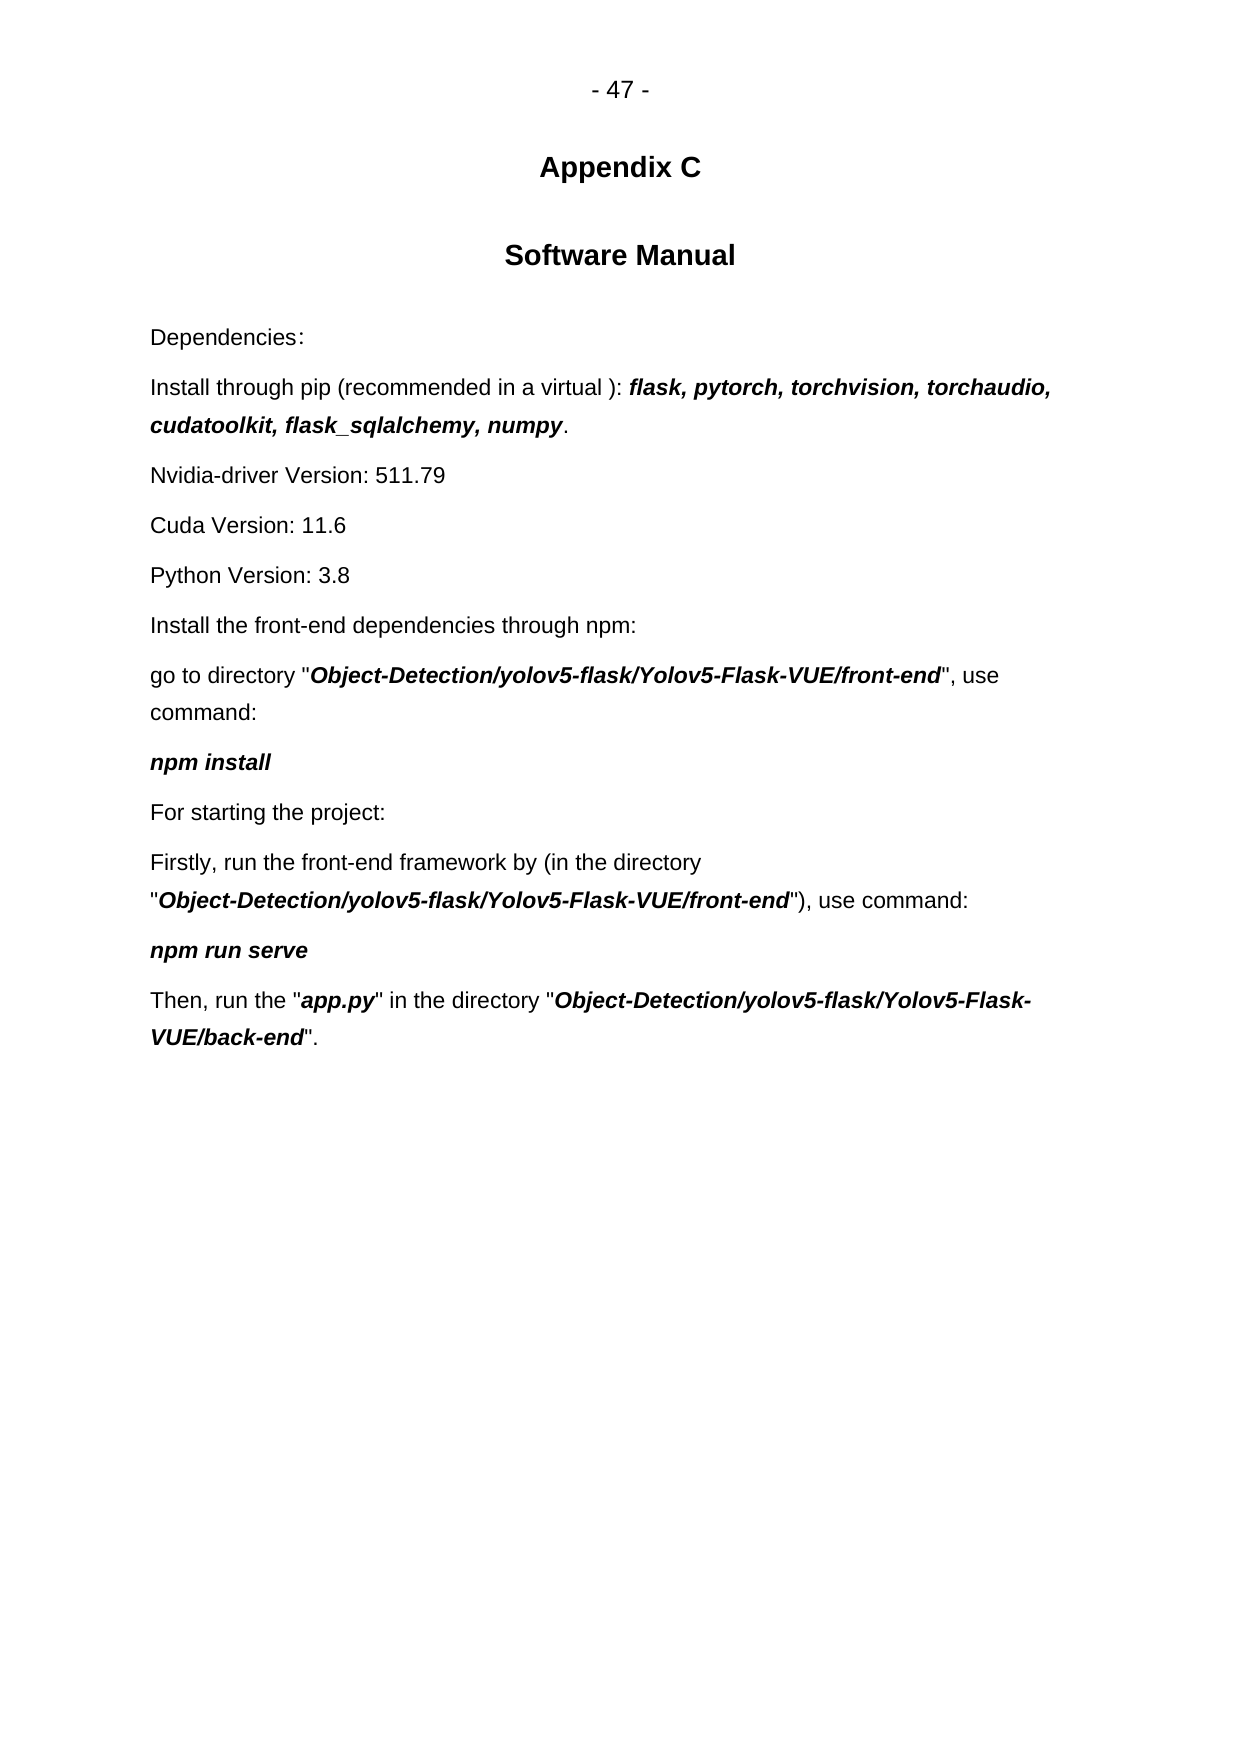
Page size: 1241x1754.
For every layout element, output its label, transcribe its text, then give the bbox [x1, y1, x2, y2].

text Dependencies： [150, 313, 1090, 351]
text npm run serve [150, 926, 1090, 963]
text Cuda Version: 11.6 [150, 501, 1090, 538]
subtitle Appendix C [150, 150, 1090, 183]
text npm install [150, 738, 1090, 776]
text Python Version: 3.8 [150, 551, 1090, 588]
text Nvidia-driver Version: 511.79 [150, 451, 1090, 488]
text Firstly, run the front-end framework by (in the directory "Object-Detection/yolov5-flask/Yolov5-Flask-VUE/front-end"), use command: [150, 838, 1090, 913]
text For starting the project: [150, 788, 1090, 826]
text go to directory "Object-Detection/yolov5-flask/Yolov5-Flask-VUE/front-end", use command: [150, 651, 1090, 726]
text Install the front-end dependencies through npm: [150, 601, 1090, 638]
text Install through pip (recommended in a virtual ): flask, pytorch, torchvision, torchaudio, cudatoolkit, flask_sqlalchemy, numpy. [150, 363, 1090, 438]
subtitle Software Manual [150, 238, 1090, 271]
text Then, run the "app.py" in the directory "Object-Detection/yolov5-flask/Yolov5-Flask-VUE/back-end". [150, 976, 1090, 1051]
